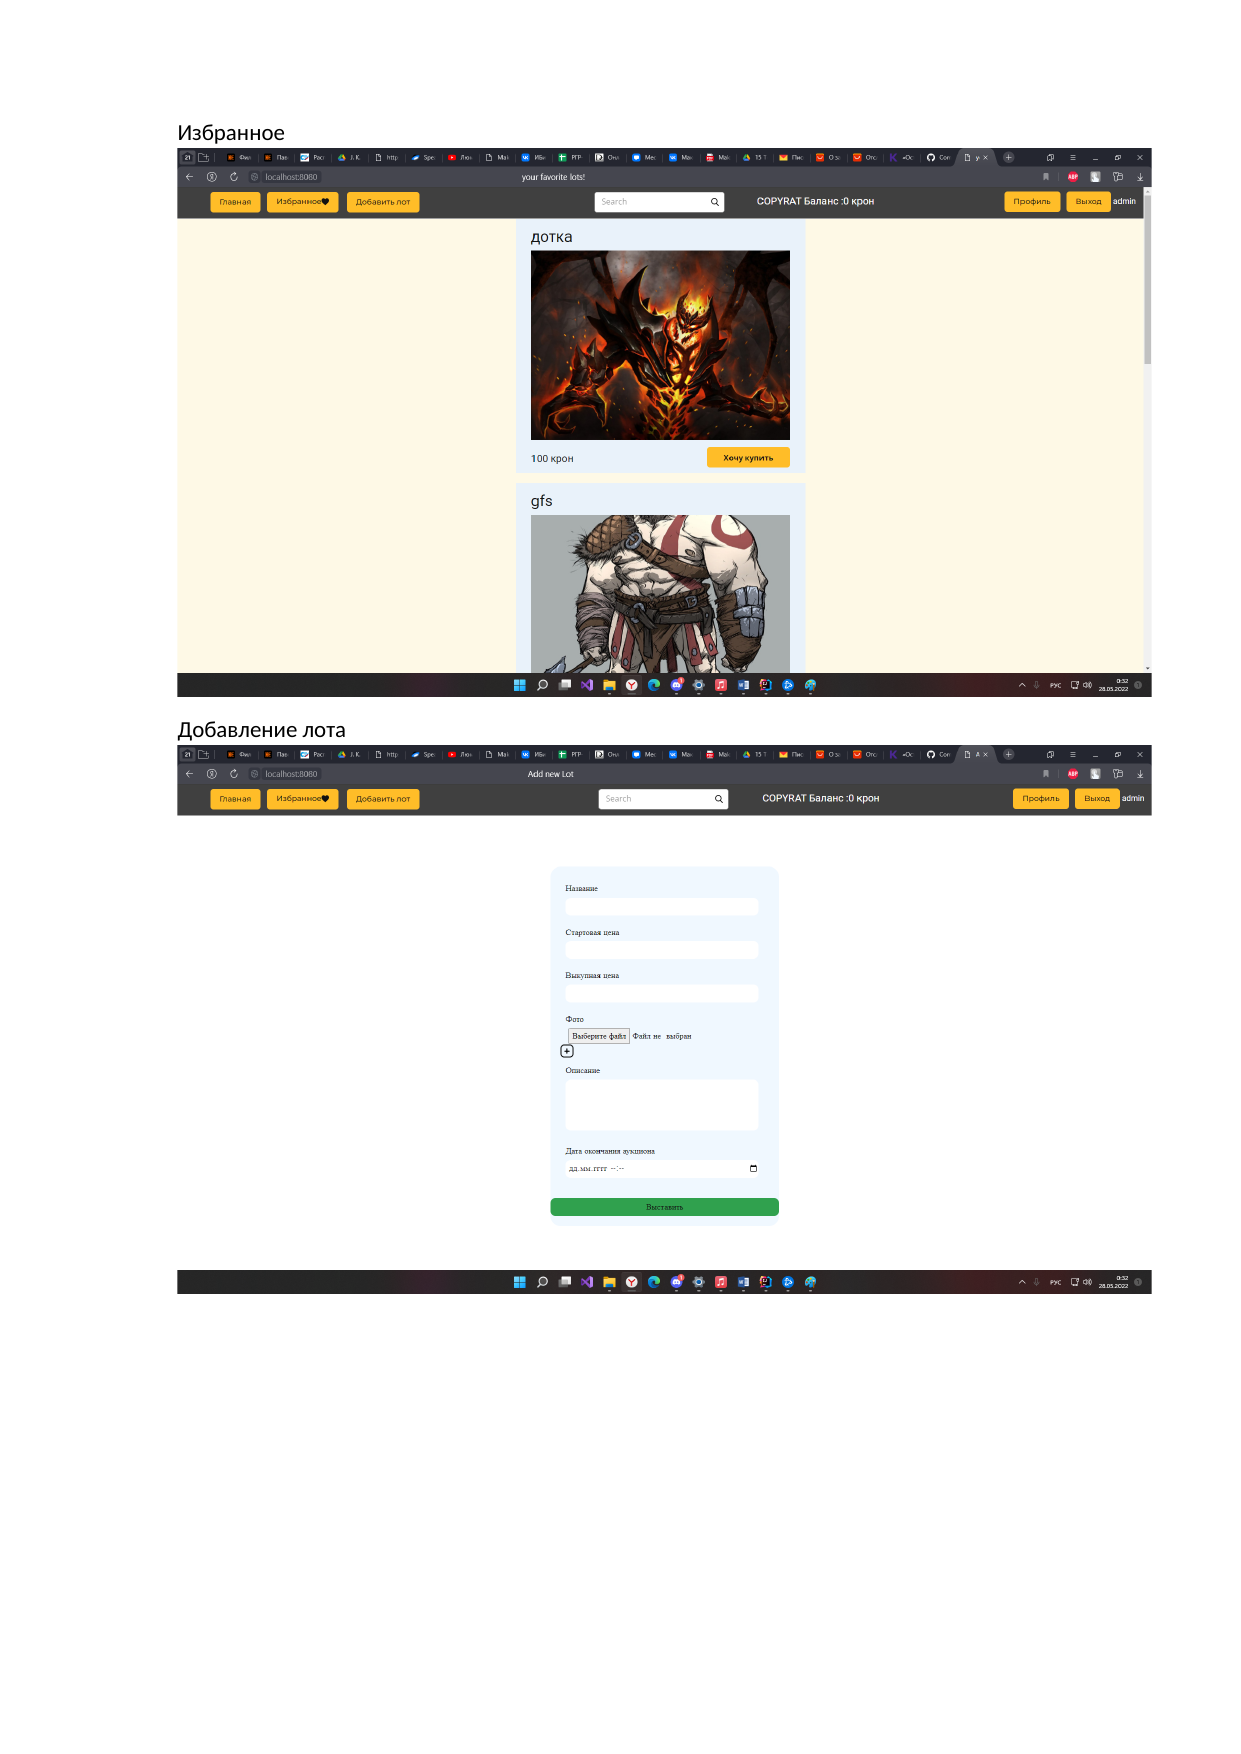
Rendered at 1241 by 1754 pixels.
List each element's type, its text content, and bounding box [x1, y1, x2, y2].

text Добавление лота [177, 715, 1152, 745]
picture [177, 745, 1152, 1294]
text Избранное [177, 118, 1152, 148]
picture [177, 148, 1152, 697]
